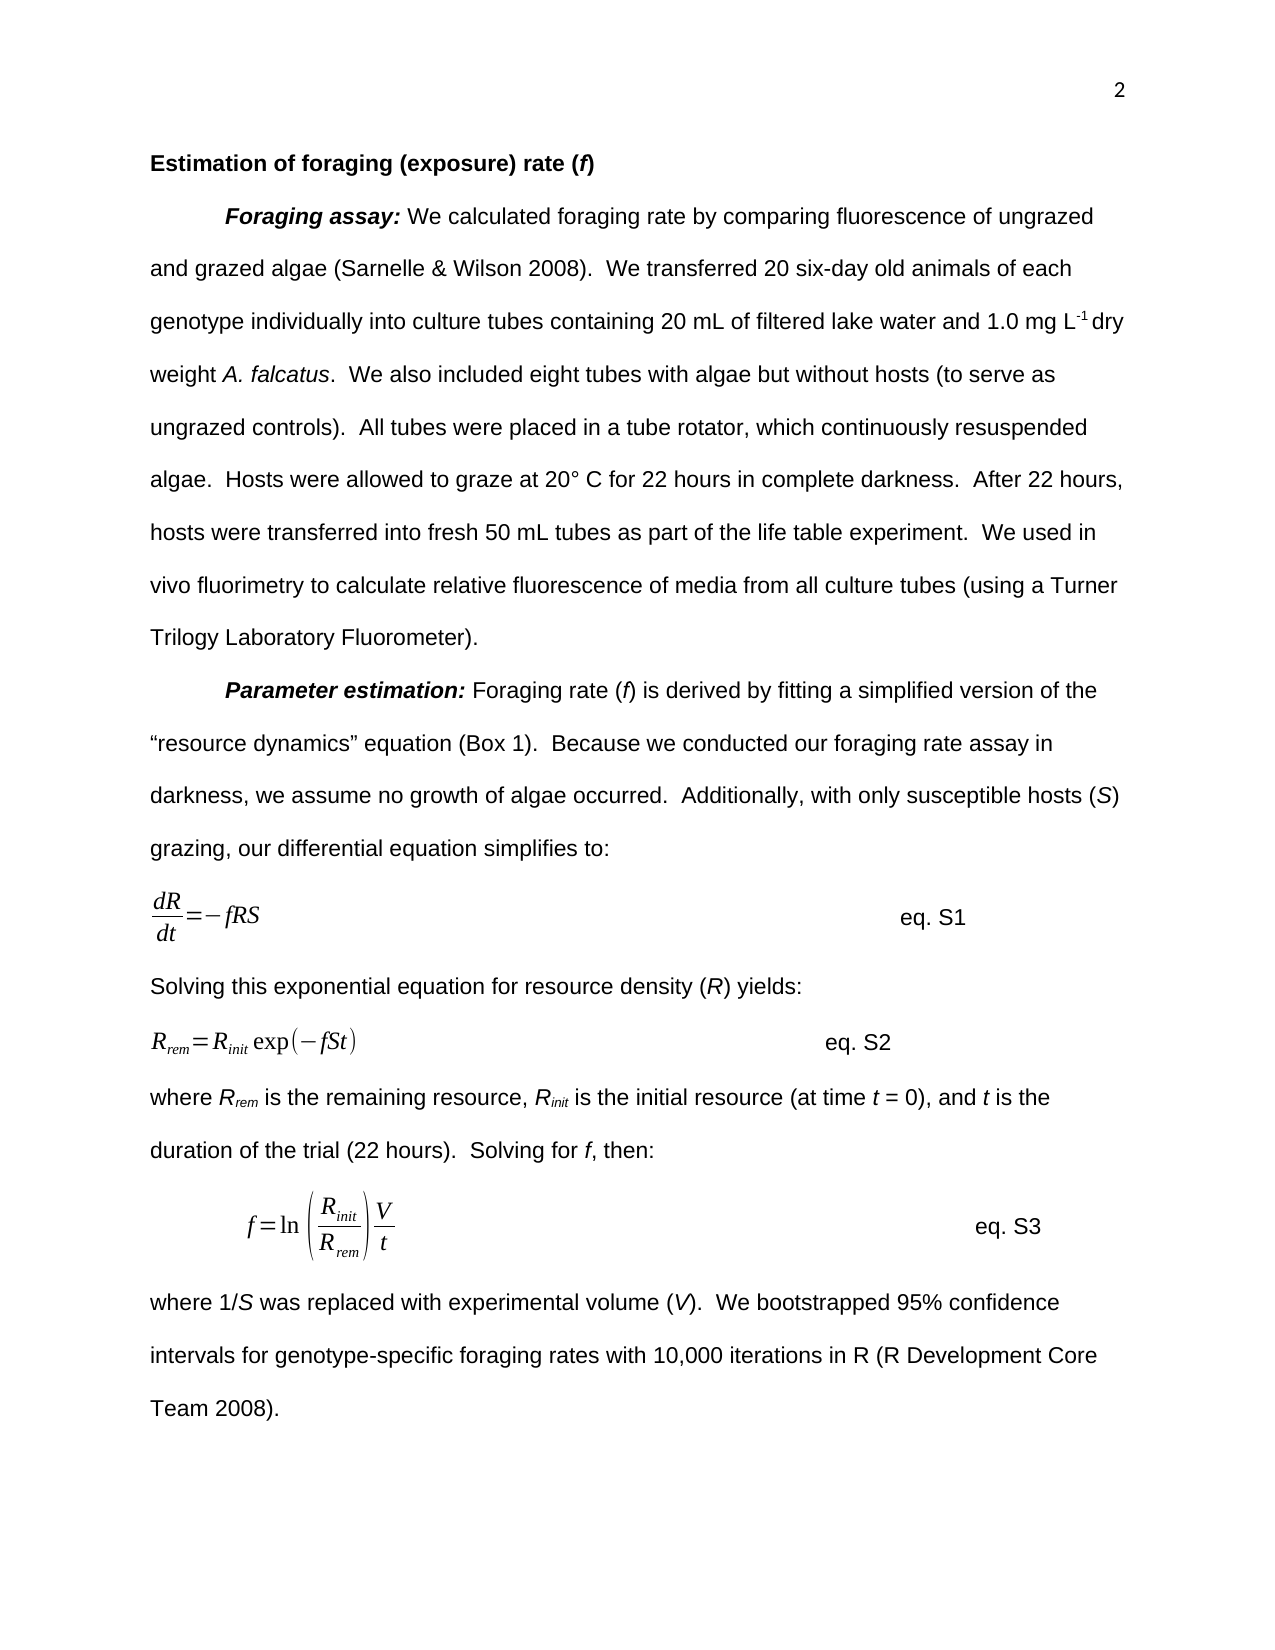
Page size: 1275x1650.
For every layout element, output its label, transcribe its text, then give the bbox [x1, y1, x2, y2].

text where 1/S was replaced with experimental volume (V). We bootstrapped 95% confidence intervals for genotype-specific foraging rates with 10,000 iterations in R (R Development Core Team 2008). [150, 1289, 1125, 1421]
text eq. S3 [150, 1190, 1125, 1263]
text Foraging assay: We calculated foraging rate by comparing fluorescence of ungrazed and grazed algae (Sarnelle & Wilson 2008). We transferred 20 six-day old animals of each genotype individually into culture tubes containing 20 mL of filtered lake water and 1.0 mg L-1 dry weight A. falcatus. We also included eight tubes with algae but without hosts (to serve as ungrazed controls). All tubes were placed in a tube rotator, which continuously resuspended algae. Hosts were allowed to graze at 20° C for 22 hours in complete darkness. After 22 hours, hosts were transferred into fresh 50 mL tubes as part of the life table experiment. We used in vivo fluorimetry to calculate relative fluorescence of media from all culture tubes (using a Turner Trilogy Laboratory Fluorometer). [150, 203, 1125, 651]
text Estimation of foraging (exposure) rate (f) [150, 150, 1125, 176]
text eq. S1 [150, 888, 1125, 947]
text Parameter estimation: Foraging rate (f) is derived by fitting a simplified version of the “resource dynamics” equation (Box 1). Because we conducted our foraging rate assay in darkness, we assume no growth of algae occurred. Additionally, with only susceptible hosts (S) grazing, our differential equation simplifies to: [150, 677, 1125, 862]
text eq. S2 [150, 1026, 1125, 1058]
text Solving this exponential equation for resource density (R) yields: [150, 973, 1125, 999]
text where Rrem is the remaining resource, Rinit is the initial resource (at time t = 0), and t is the duration of the trial (22 hours). Solving for f, then: [150, 1084, 1125, 1163]
